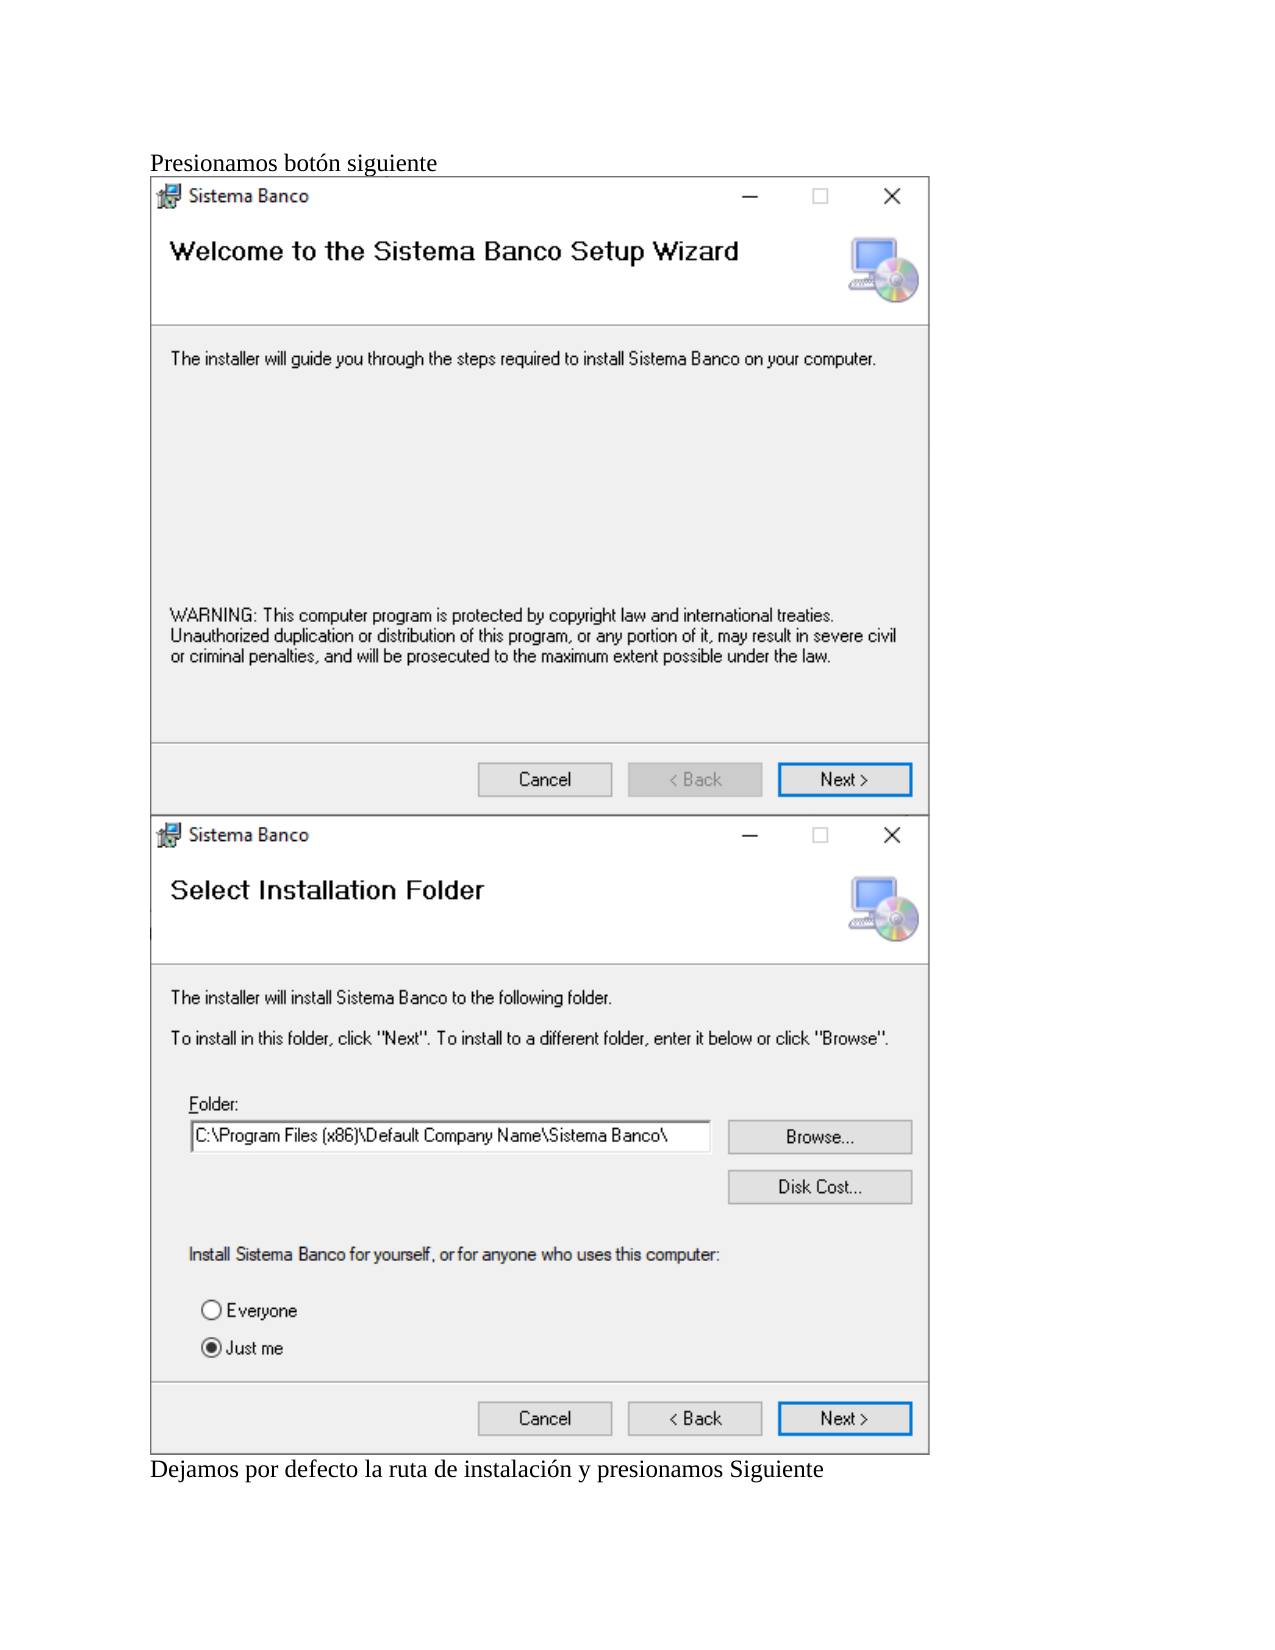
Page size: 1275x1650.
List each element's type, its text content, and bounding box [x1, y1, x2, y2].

picture [150, 176, 930, 1455]
text Dejamos por defecto la ruta de instalación y presionamos Siguiente [150, 1454, 1125, 1483]
text Presionamos botón siguiente [150, 148, 1125, 815]
